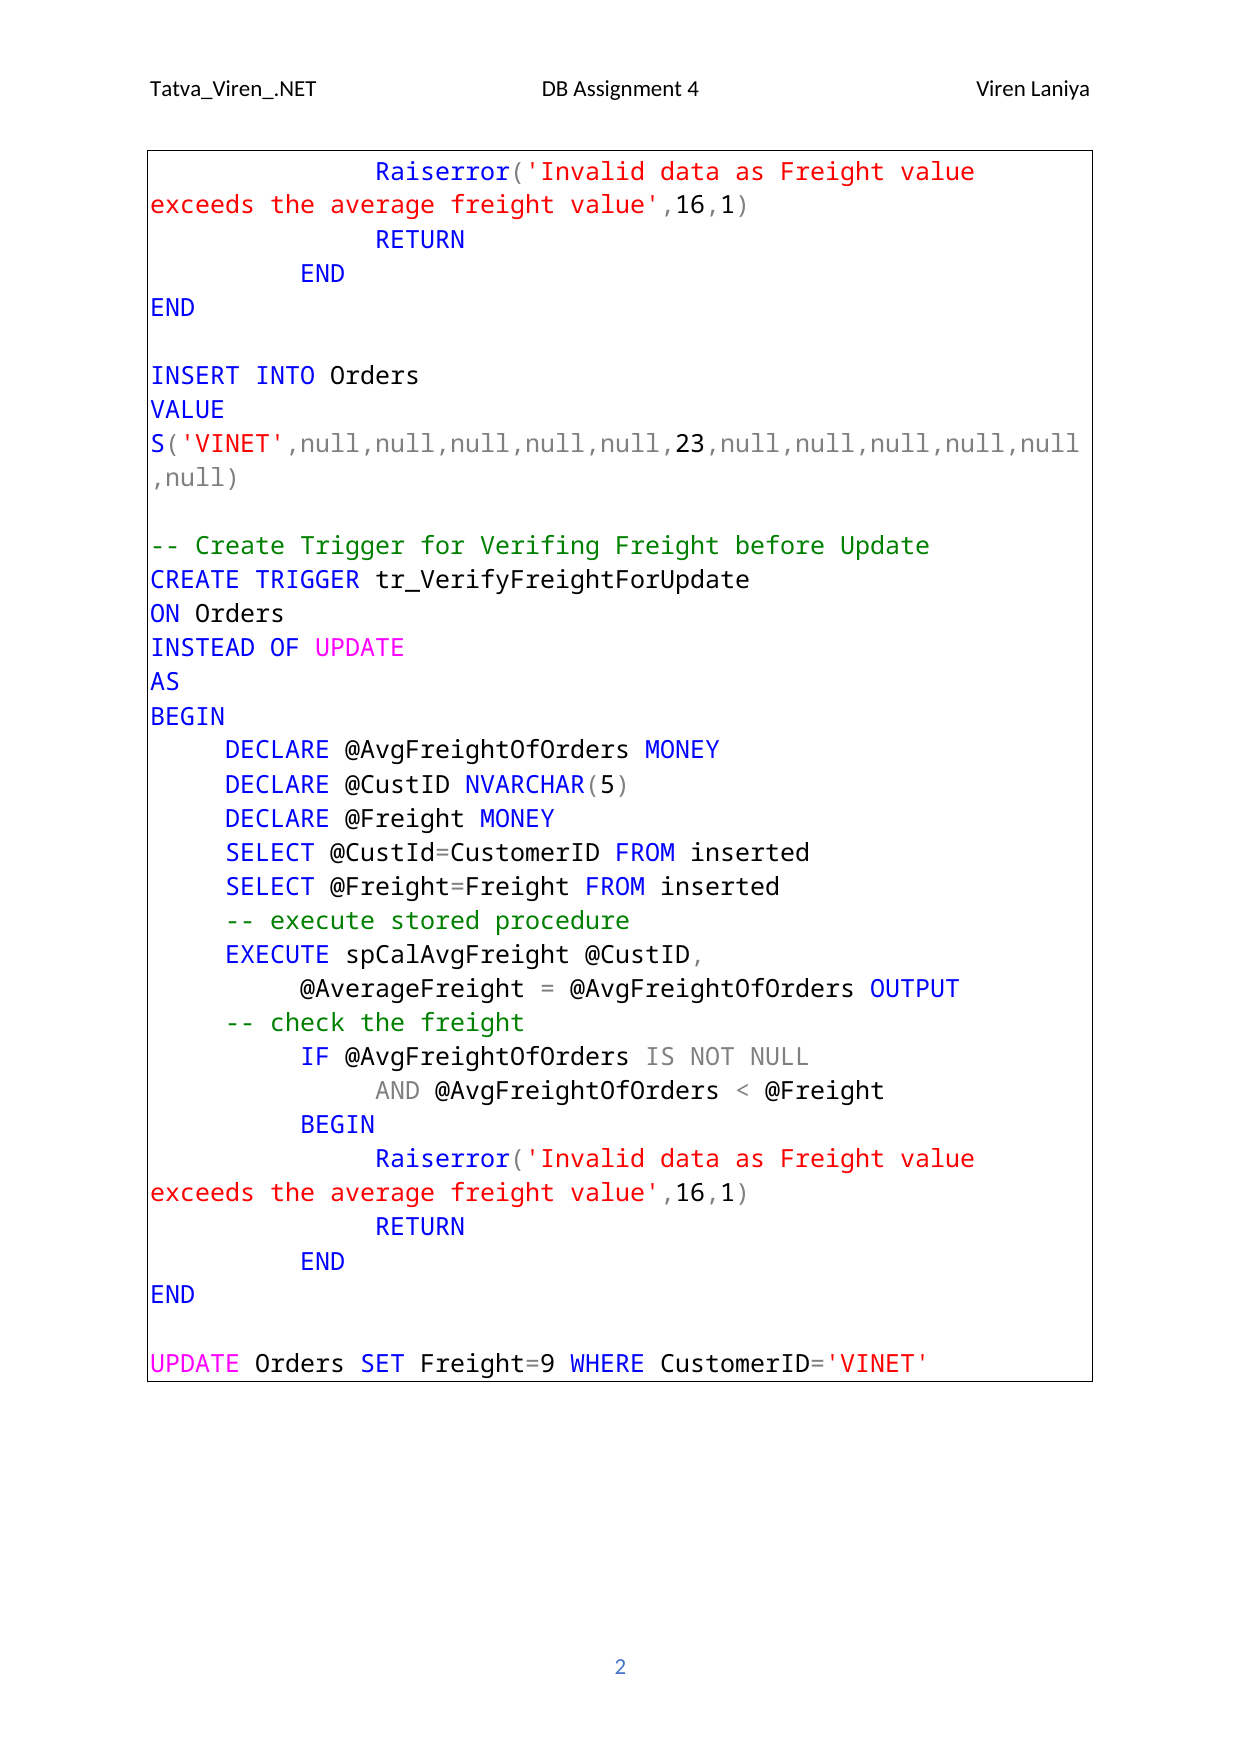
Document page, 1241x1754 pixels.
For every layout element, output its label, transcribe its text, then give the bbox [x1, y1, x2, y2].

text END [150, 1243, 1090, 1277]
text RETURN [150, 221, 1090, 255]
text BEGIN [150, 698, 1090, 732]
text -- Create Trigger for Verifing Freight before Update [150, 528, 1090, 562]
text END [150, 289, 1090, 323]
text INSERT INTO Orders VALUES('VINET',null,null,null,null,null,23,null,null,null,null,null,null) [150, 357, 1090, 494]
text ON Orders [150, 596, 1090, 630]
text AS [150, 664, 1090, 698]
text RETURN [150, 1209, 1090, 1243]
text IF @AvgFreightOfOrders IS NOT NULL [150, 1039, 1090, 1073]
text -- check the freight [150, 1005, 1090, 1039]
text END [150, 255, 1090, 289]
text CREATE TRIGGER tr_VerifyFreightForUpdate [150, 562, 1090, 596]
text @AverageFreight = @AvgFreightOfOrders OUTPUT [150, 971, 1090, 1005]
text INSTEAD OF UPDATE [150, 630, 1090, 664]
text DECLARE @AvgFreightOfOrders MONEY [150, 732, 1090, 766]
text SELECT @Freight=Freight FROM inserted [150, 868, 1090, 902]
text -- execute stored procedure [150, 902, 1090, 937]
text AND @AvgFreightOfOrders < @Freight [150, 1073, 1090, 1107]
text EXECUTE spCalAvgFreight @CustID, [150, 937, 1090, 971]
text BEGIN [150, 1107, 1090, 1141]
text DECLARE @Freight MONEY [150, 800, 1090, 834]
text DECLARE @CustID NVARCHAR(5) [150, 766, 1090, 800]
text SELECT @CustId=CustomerID FROM inserted [150, 834, 1090, 868]
text Raiserror('Invalid data as Freight value exceeds the average freight value',16,1) [148, 151, 1092, 221]
text UPDATE Orders SET Freight=9 WHERE CustomerID='VINET' [148, 1342, 1092, 1381]
text Raiserror('Invalid data as Freight value exceeds the average freight value',16,1) [150, 1141, 1090, 1209]
text END [150, 1277, 1090, 1311]
